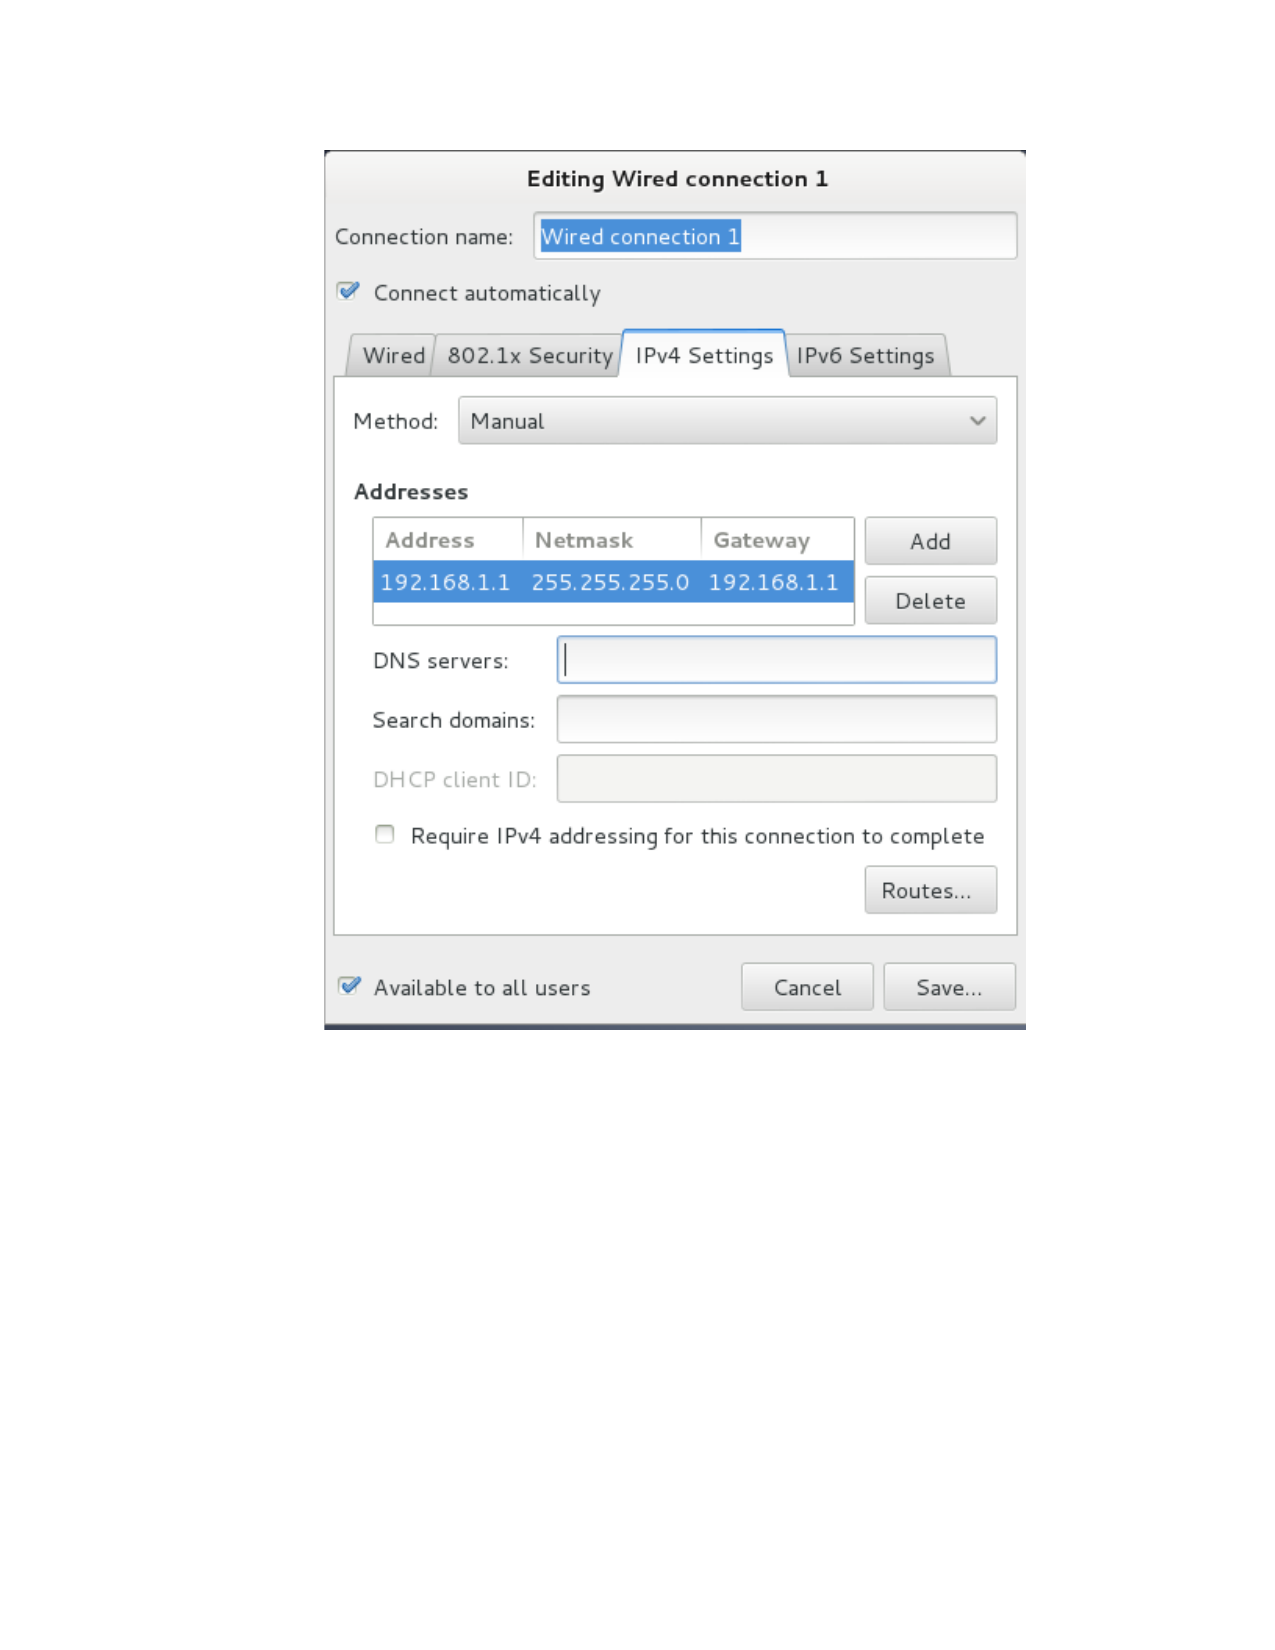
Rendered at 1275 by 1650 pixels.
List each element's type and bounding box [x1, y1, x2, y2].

picture [324, 150, 1026, 1030]
